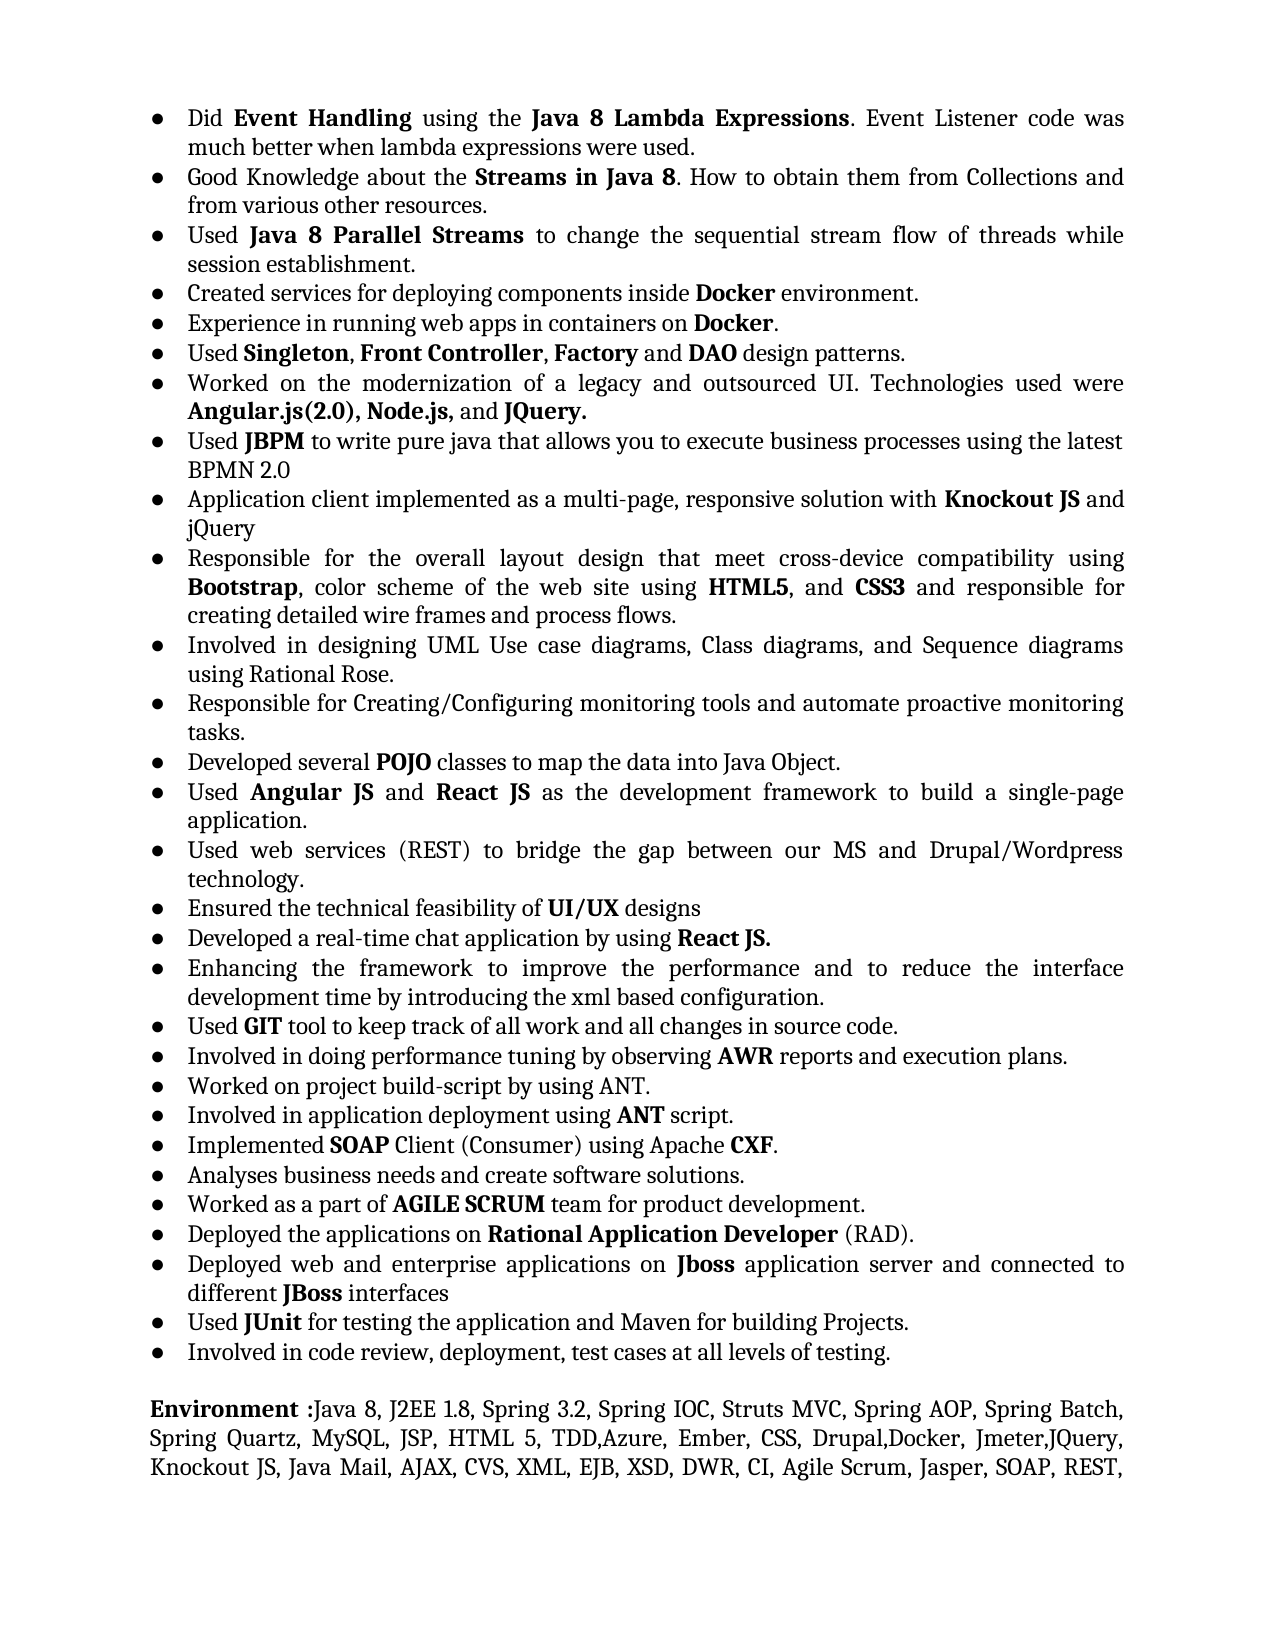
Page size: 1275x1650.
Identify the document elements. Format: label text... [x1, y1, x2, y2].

list Used GIT tool to keep track of all work and all changes in source code. [150, 1011, 1125, 1041]
list Experience in running web apps in containers on Docker. [150, 308, 1125, 338]
list Used JBPM to write pure java that allows you to execute business processes using the latest BPMN 2.0 [150, 426, 1125, 484]
list Responsible for Creating/Configuring monitoring tools and automate proactive monitoring tasks. [150, 688, 1125, 747]
list Used Singleton, Front Controller, Factory and DAO design patterns. [150, 338, 1125, 367]
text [150, 1395, 1125, 1484]
list Involved in doing performance tuning by observing AWR reports and execution plans. [150, 1041, 1125, 1071]
list Used JUnit for testing the application and Maven for building Projects. [150, 1307, 1125, 1337]
list Developed a real-time chat application by using React JS. [150, 923, 1125, 953]
list Worked on the modernization of a legacy and outsourced UI. Technologies used were Angular.js(2.0), Node.js, and JQuery. [150, 367, 1125, 426]
list Created services for deploying components inside Docker environment. [150, 278, 1125, 308]
list Involved in application deployment using ANT script. [150, 1100, 1125, 1130]
list Ensured the technical feasibility of UI/UX designs [150, 893, 1125, 923]
list Did Event Handling using the Java 8 Lambda Expressions. Event Listener code was much better when lambda expressions were used. [150, 103, 1125, 162]
list Involved in designing UML Use case diagrams, Class diagrams, and Sequence diagrams using Rational Rose. [150, 630, 1125, 688]
list Deployed the applications on Rational Application Developer (RAD). [150, 1219, 1125, 1249]
list Implemented SOAP Client (Consumer) using Apache CXF. [150, 1130, 1125, 1160]
list Developed several POJO classes to map the data into Java Object. [150, 747, 1125, 777]
list Deployed web and enterprise applications on Jboss application server and connected to different JBoss interfaces [150, 1249, 1125, 1307]
list Application client implemented as a multi-page, responsive solution with Knockout JS and jQuery [150, 484, 1125, 543]
list Used web services (REST) to bridge the gap between our MS and Drupal/Wordpress technology. [150, 835, 1125, 893]
list Worked as a part of AGILE SCRUM team for product development. [150, 1189, 1125, 1219]
list Analyses business needs and create software solutions. [150, 1160, 1125, 1189]
list Responsible for the overall layout design that meet cross-device compatibility using Bootstrap, color scheme of the web site using HTML5, and CSS3 and responsible for creating detailed wire frames and process flows. [150, 543, 1125, 630]
list Enhancing the framework to improve the performance and to reduce the interface development time by introducing the xml based configuration. [150, 953, 1125, 1011]
list Good Knowledge about the Streams in Java 8. How to obtain them from Collections and from various other resources. [150, 162, 1125, 220]
list Worked on project build-script by using ANT. [150, 1071, 1125, 1100]
list Involved in code review, deployment, test cases at all levels of testing. [150, 1337, 1125, 1367]
list Used Angular JS and React JS as the development framework to build a single-page application. [150, 777, 1125, 835]
list Used Java 8 Parallel Streams to change the sequential stream flow of threads while session establishment. [150, 220, 1125, 278]
